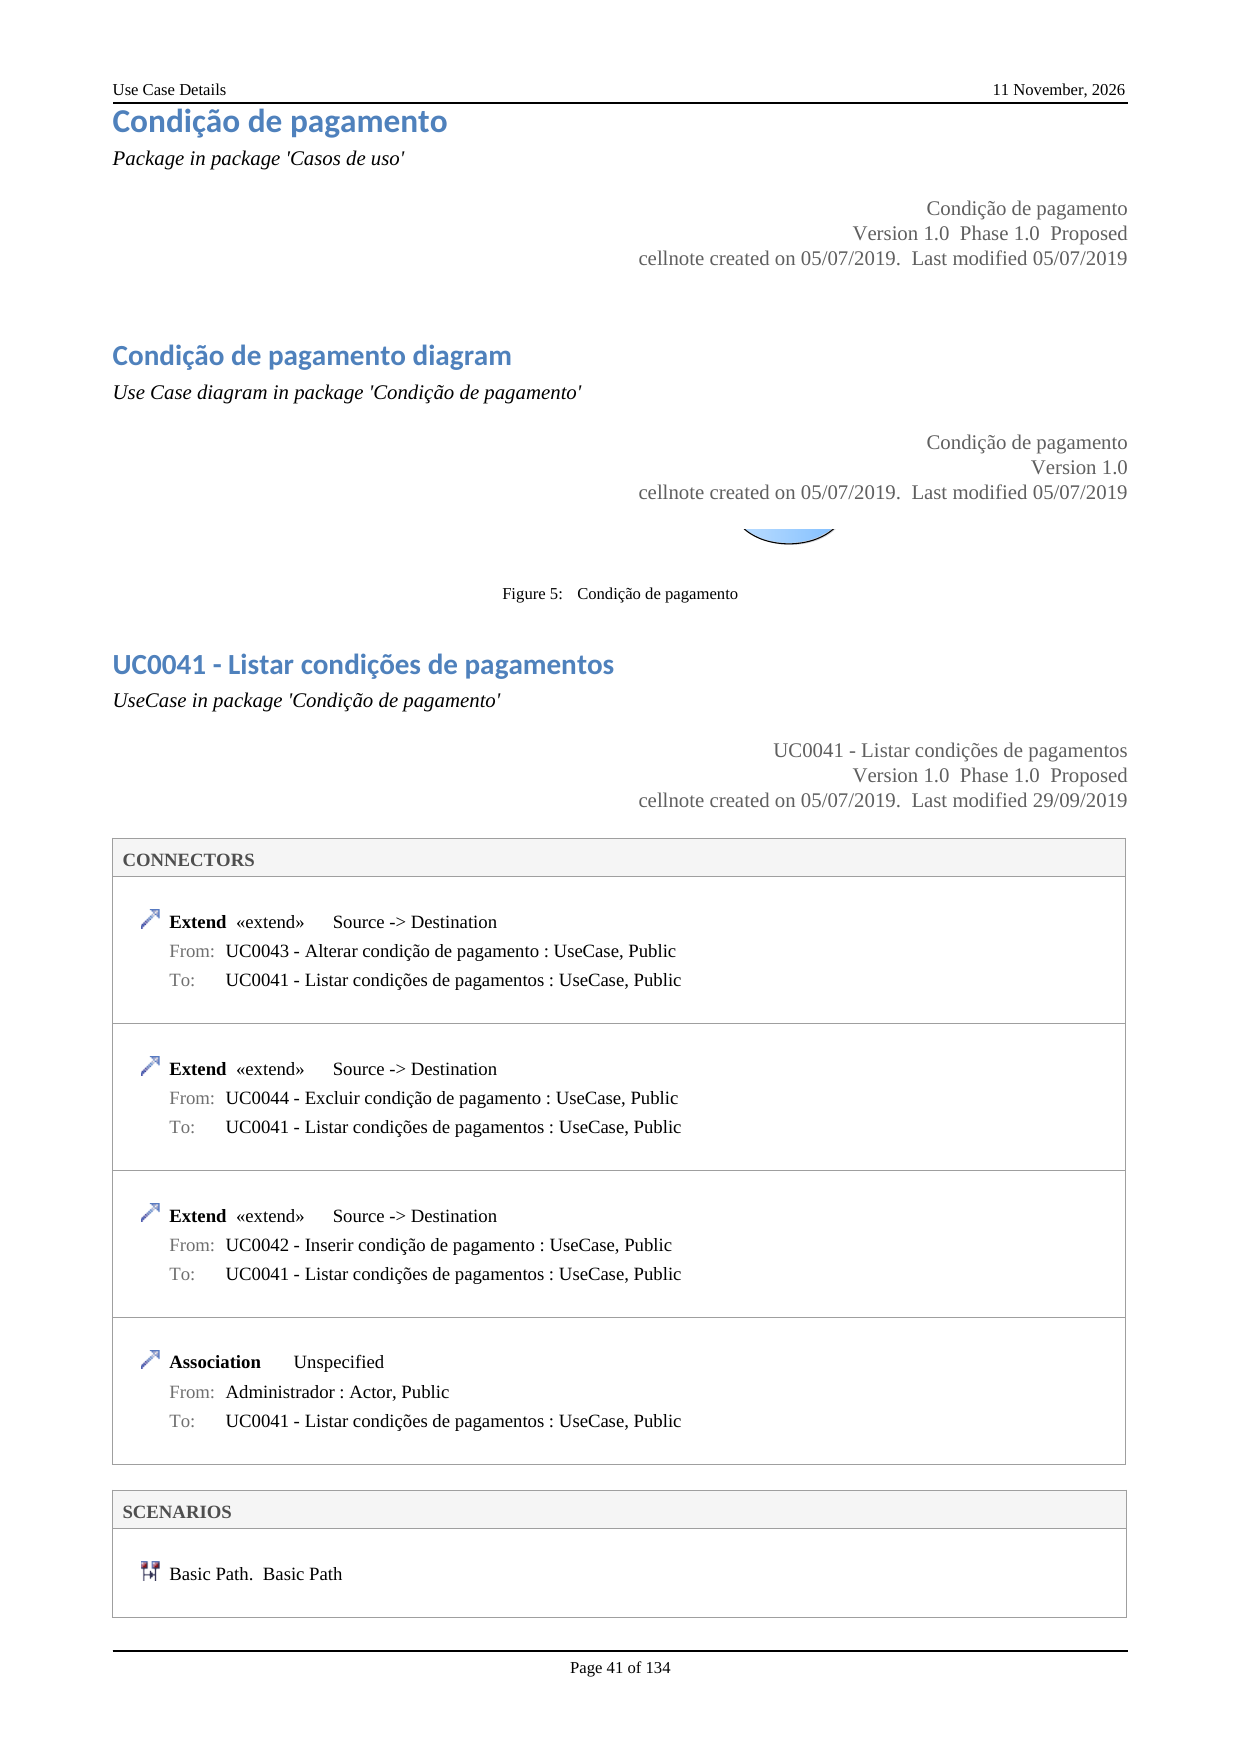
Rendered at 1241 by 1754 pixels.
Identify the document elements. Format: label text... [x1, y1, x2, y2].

text Version 1.0 [112, 454, 1128, 479]
text Use Case diagram in package 'Condição de pagamento' [112, 379, 1128, 404]
table_header Extend «extend» Source -> Destination From: UC0044 - Excluir condição de pagamento : UseCase, Public To: UC0041 - Listar condições de pagamentos : UseCase, Public [113, 1024, 1125, 1170]
text Condição de pagamento [112, 196, 1128, 221]
subtitle Condição de pagamento [112, 112, 1128, 137]
text Condição de pagamento [112, 429, 1128, 454]
picture [141, 1056, 160, 1076]
picture [141, 1350, 160, 1369]
text Version 1.0 Phase 1.0 Proposed [112, 221, 1128, 246]
text cellnote created on 05/07/2019. Last modified 29/09/2019 [112, 787, 1128, 812]
text cellnote created on 05/07/2019. Last modified 05/07/2019 [112, 479, 1128, 504]
text UseCase in package 'Condição de pagamento' [112, 687, 1128, 712]
table_header CONNECTORS [113, 839, 1125, 876]
text cellnote created on 05/07/2019. Last modified 05/07/2019 [112, 246, 1128, 271]
text Version 1.0 Phase 1.0 Proposed [112, 762, 1128, 787]
subtitle Condição de pagamento diagram [112, 346, 1128, 371]
text UC0041 - Listar condições de pagamentos [112, 737, 1128, 762]
list Condição de pagamento [112, 579, 1128, 604]
table_cell Extend «extend» Source -> Destination From: UC0043 - Alterar condição de pagamento : UseCase, Public To: UC0041 - Listar condições de pagamentos : UseCase, Public [113, 877, 1125, 1023]
table_header SCENARIOS [113, 1491, 1126, 1528]
table_header Extend «extend» Source -> Destination From: UC0042 - Inserir condição de pagamento : UseCase, Public To: UC0041 - Listar condições de pagamentos : UseCase, Public [113, 1171, 1125, 1317]
text Package in package 'Casos de uso' [112, 146, 1128, 171]
picture [141, 1203, 160, 1222]
table_cell Association Unspecified From: Administrador : Actor, Public To: UC0041 - Listar condições de pagamentos : UseCase, Public [113, 1318, 1125, 1463]
subtitle UC0041 - Listar condições de pagamentos [112, 654, 1128, 679]
picture [141, 909, 160, 929]
picture [141, 1561, 160, 1581]
